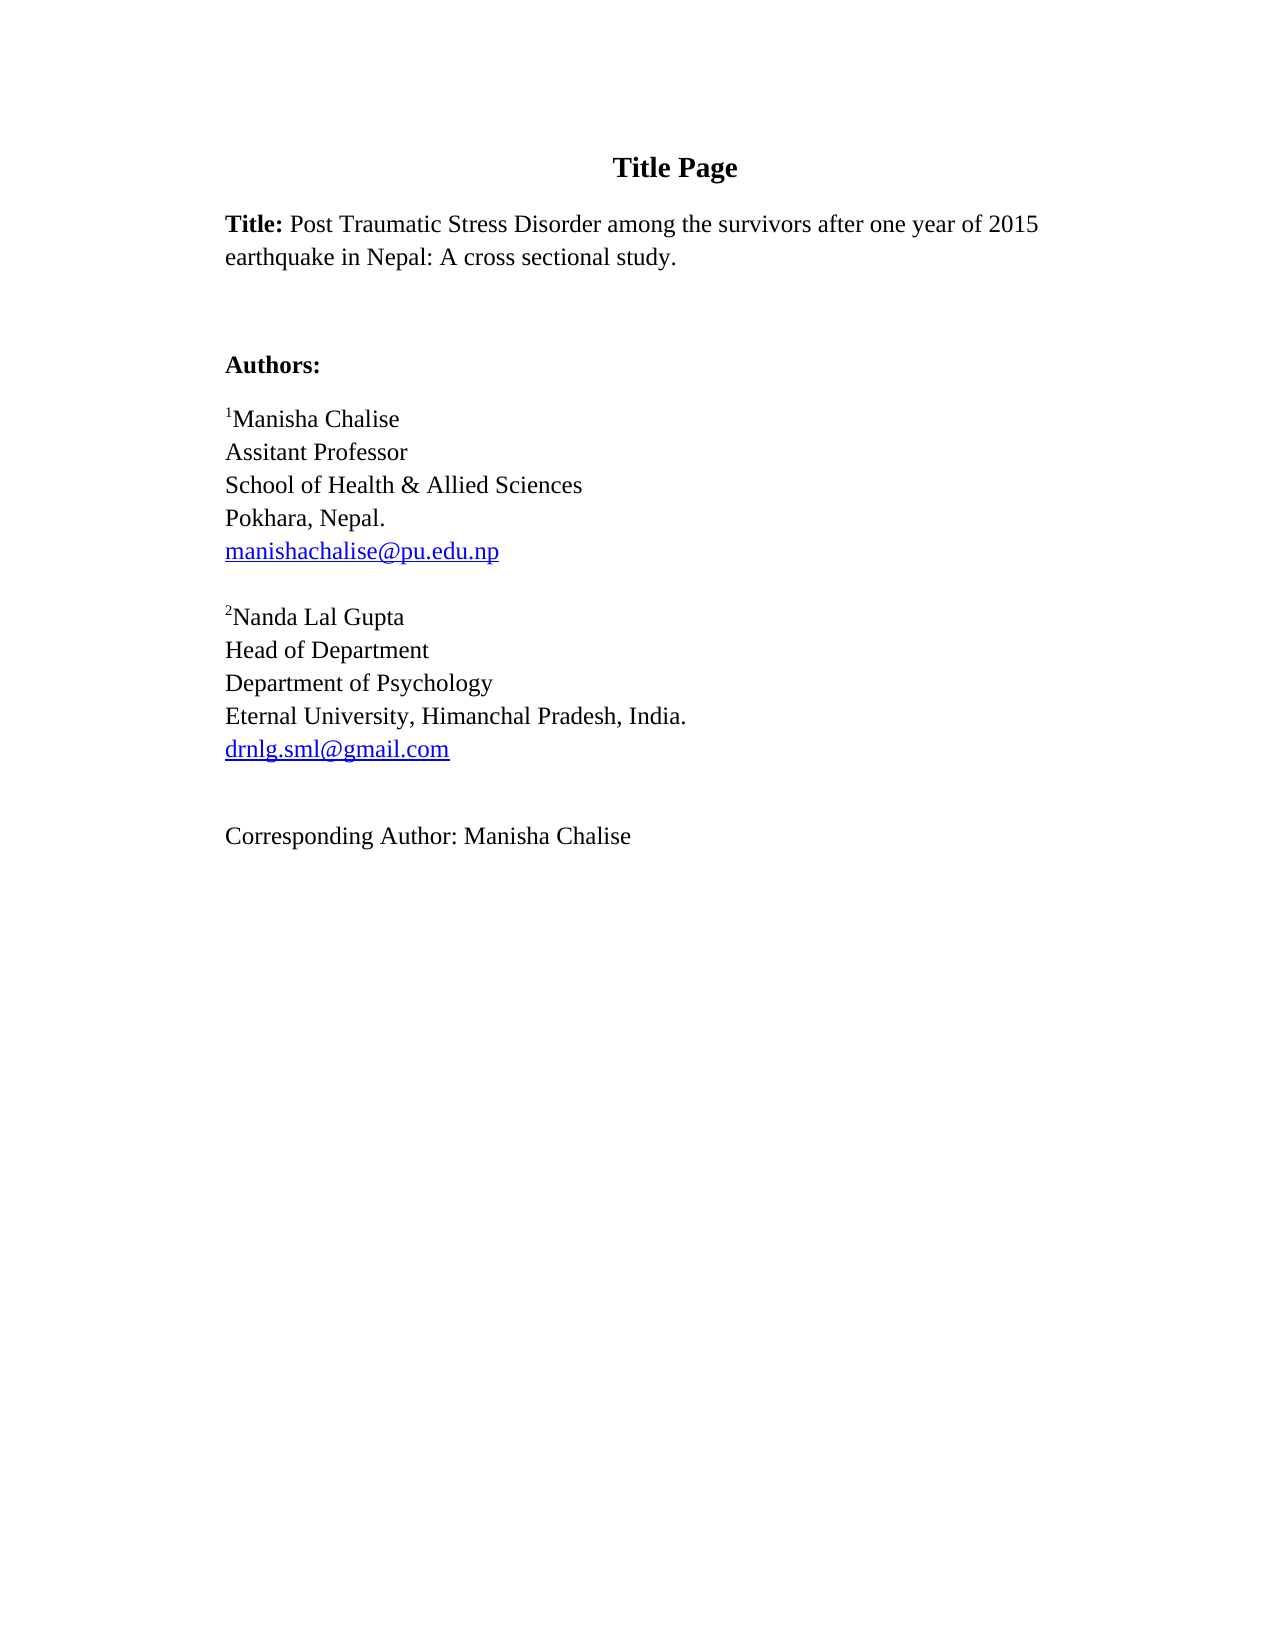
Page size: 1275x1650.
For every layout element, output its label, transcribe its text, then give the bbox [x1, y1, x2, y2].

text 2Nanda Lal Gupta [225, 602, 1125, 631]
text Head of Department [225, 635, 1125, 664]
text Pokhara, Nepal. [225, 503, 1125, 532]
text Assitant Professor [225, 437, 1125, 466]
text Eternal University, Himanchal Pradesh, India. [225, 701, 1125, 730]
text manishachalise@pu.edu.np [225, 536, 1125, 565]
text Title Page [225, 150, 1125, 183]
text Corresponding Author: Manisha Chalise [225, 821, 1125, 850]
text Title: Post Traumatic Stress Disorder among the survivors after one year of 2015 earthquake in Nepal: A cross sectional study. [225, 209, 1125, 271]
text 1Manisha Chalise [225, 404, 1125, 433]
text Authors: [225, 350, 1125, 379]
text School of Health & Allied Sciences [225, 470, 1125, 499]
text Department of Psychology [225, 668, 1125, 697]
text drnlg.sml@gmail.com [225, 734, 1125, 763]
